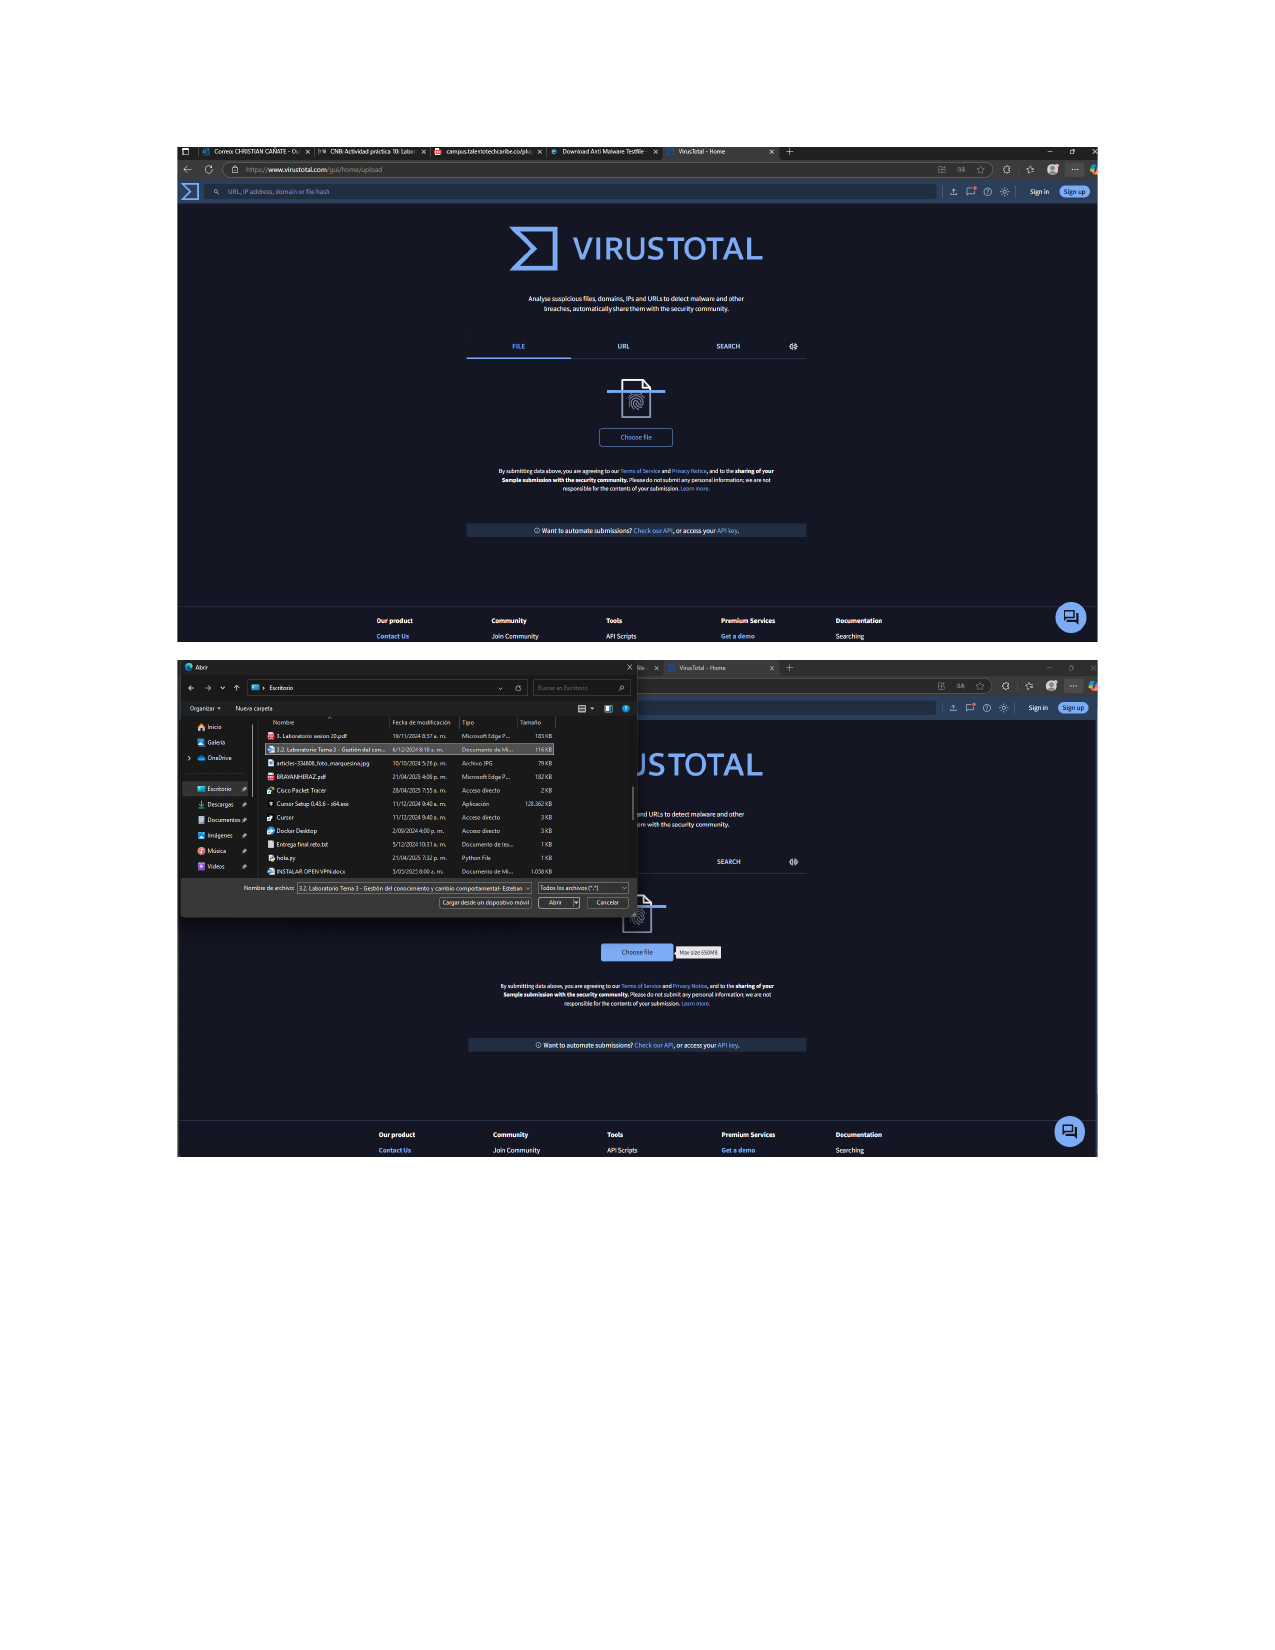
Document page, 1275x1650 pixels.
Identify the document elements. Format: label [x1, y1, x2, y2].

picture [177, 147, 1098, 642]
picture [177, 660, 1098, 1157]
